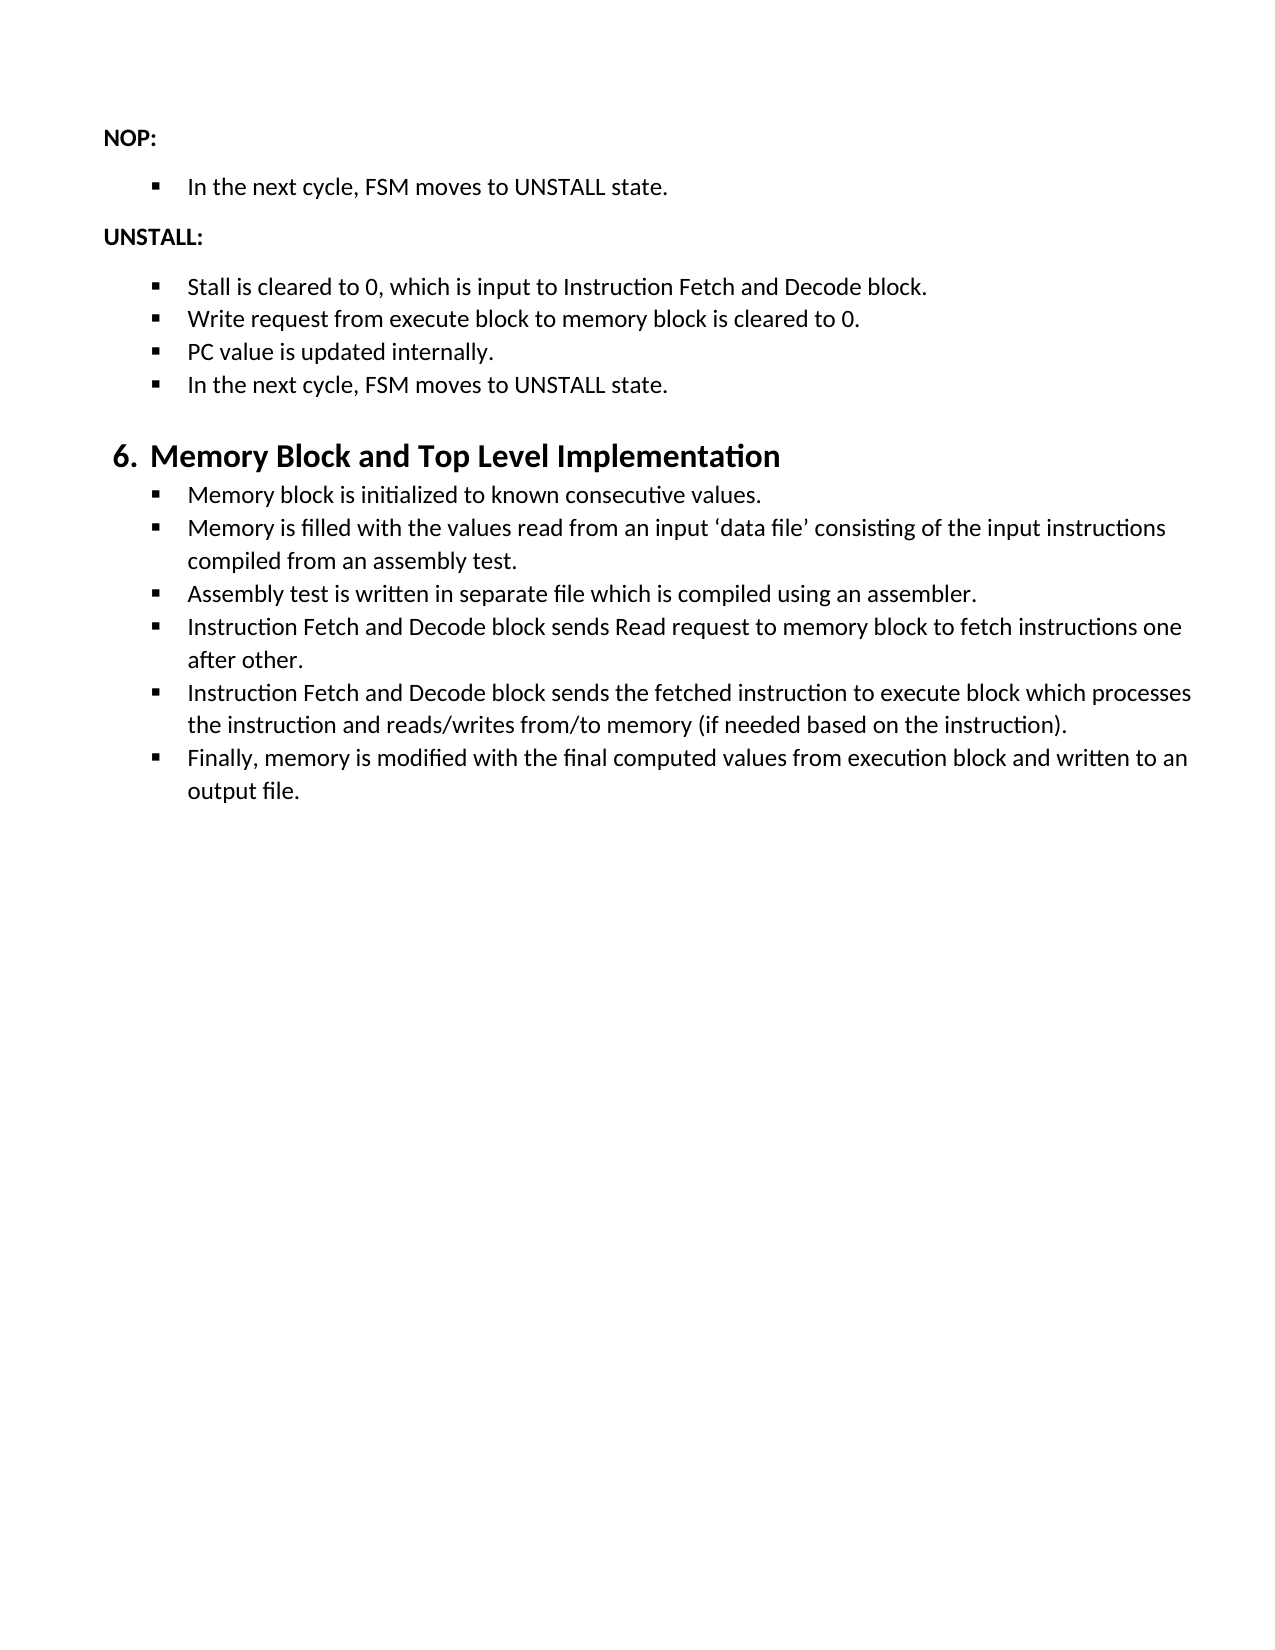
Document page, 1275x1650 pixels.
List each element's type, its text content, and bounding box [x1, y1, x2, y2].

list Memory is filled with the values read from an input ‘data file’ consisting of the input instructions compiled from an assembly test. [150, 512, 1200, 576]
list In the next cycle, FSM moves to UNSTALL state. [150, 369, 1200, 400]
list Finally, memory is modified with the final computed values from execution block and written to an output file. [150, 742, 1200, 806]
text UNSTALL: [75, 221, 1200, 252]
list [150, 171, 1200, 202]
list Memory Block and Top Level Implementation [112, 435, 1200, 476]
text NOP: [75, 122, 1200, 152]
list PC value is updated internally. [150, 336, 1200, 367]
list Memory block is initialized to known consecutive values. [150, 479, 1200, 510]
list Stall is cleared to 0, which is input to Instruction Fetch and Decode block. [150, 271, 1200, 301]
list Write request from execute block to memory block is cleared to 0. [150, 303, 1200, 334]
list Assembly test is written in separate file which is compiled using an assembler. [150, 578, 1200, 608]
list Instruction Fetch and Decode block sends Read request to memory block to fetch instructions one after other. [150, 611, 1200, 674]
list Instruction Fetch and Decode block sends the fetched instruction to execute block which processes the instruction and reads/writes from/to memory (if needed based on the instruction). [150, 677, 1200, 740]
